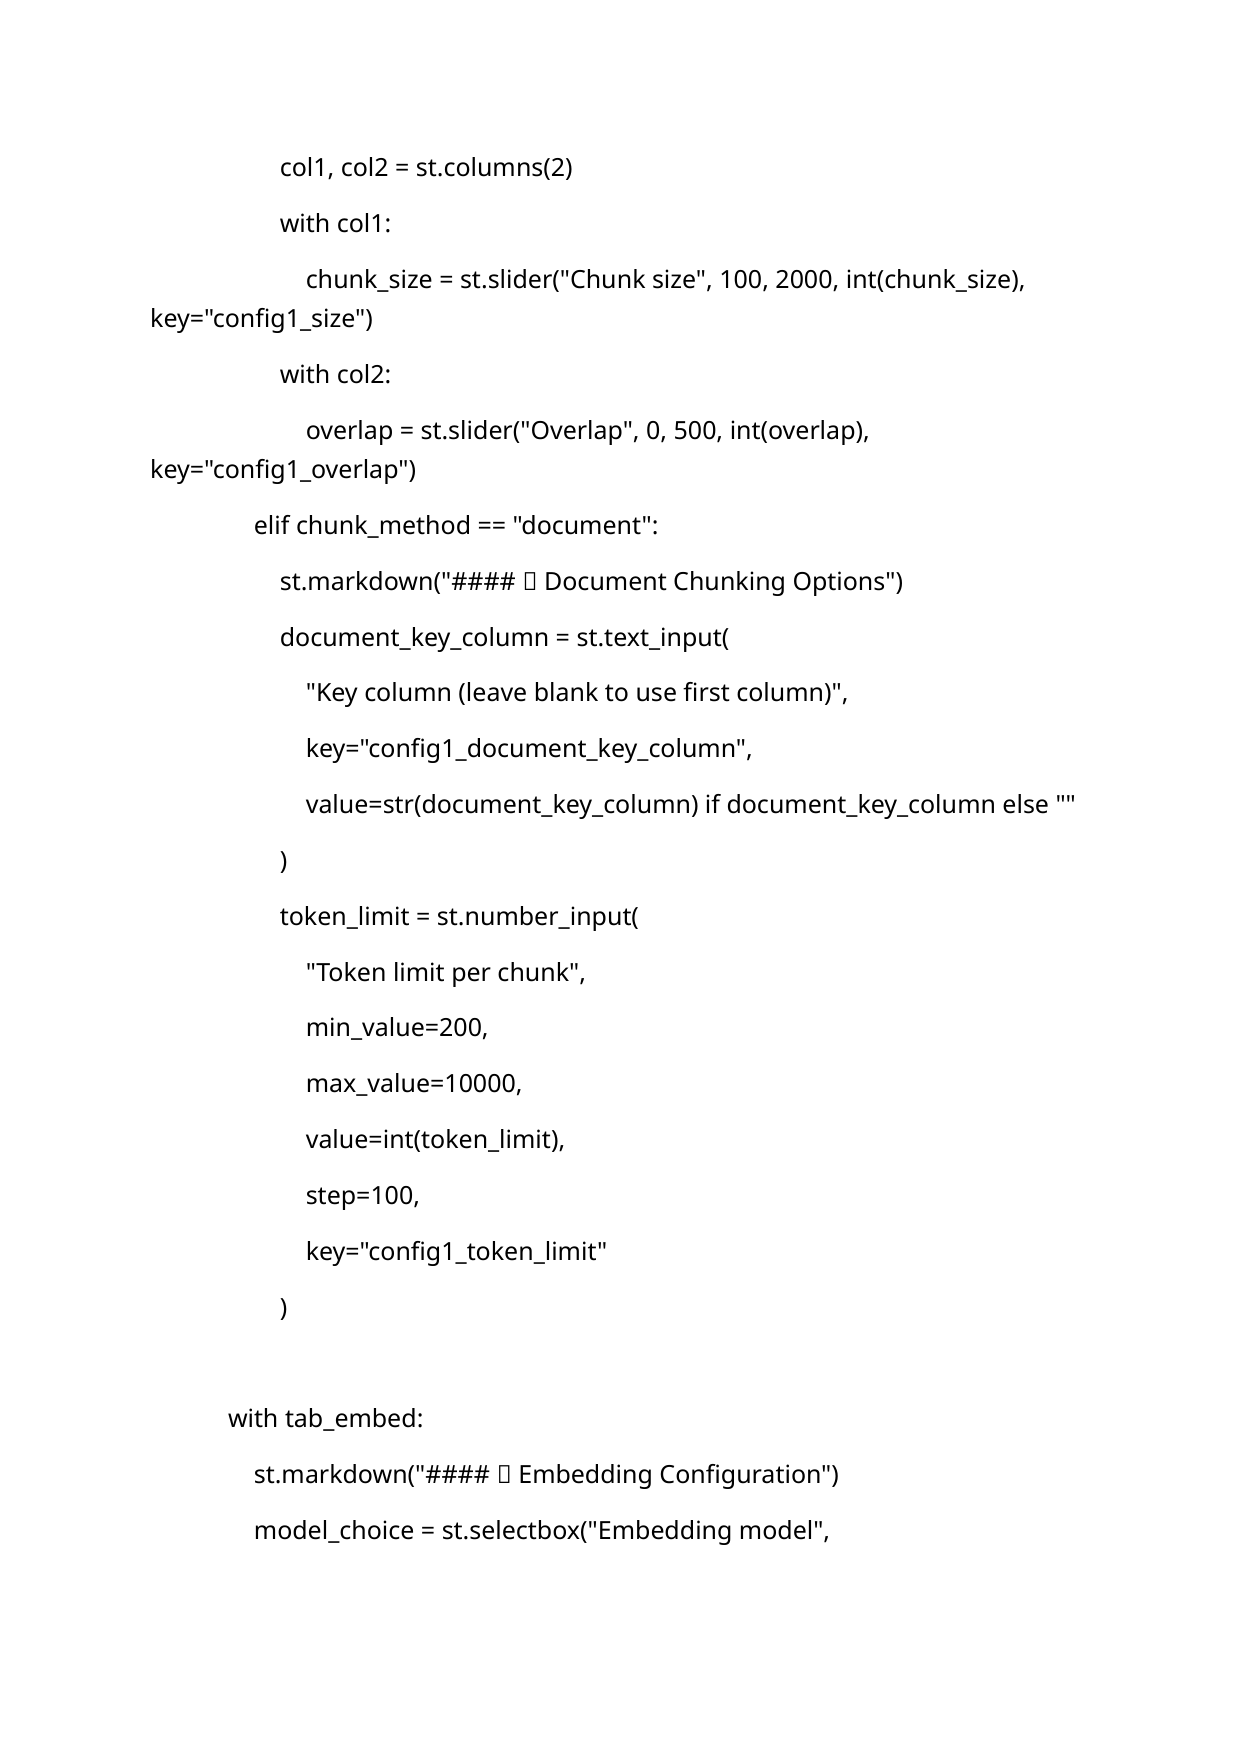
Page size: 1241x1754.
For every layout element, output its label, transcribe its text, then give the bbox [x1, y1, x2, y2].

text elif chunk_method == "document": [150, 507, 1090, 542]
text token_limit = st.number_input( [150, 898, 1090, 932]
text "Key column (leave blank to use first column)", [150, 675, 1090, 709]
text with tab_embed: [150, 1401, 1090, 1435]
text chunk_size = st.slider("Chunk size", 100, 2000, int(chunk_size), key="config1_size") [150, 262, 1090, 335]
text ) [150, 842, 1090, 877]
text value=int(token_limit), [150, 1122, 1090, 1156]
text value=str(document_key_column) if document_key_column else "" [150, 787, 1090, 821]
text key="config1_token_limit" [150, 1233, 1090, 1267]
text model_choice = st.selectbox("Embedding model", [150, 1512, 1090, 1547]
text step=100, [150, 1177, 1090, 1212]
text st.markdown("#### 📄 Document Chunking Options") [150, 563, 1090, 597]
text with col1: [150, 206, 1090, 240]
text overlap = st.slider("Overlap", 0, 500, int(overlap), key="config1_overlap") [150, 412, 1090, 486]
text st.markdown("#### 🤖 Embedding Configuration") [150, 1457, 1090, 1491]
text key="config1_document_key_column", [150, 731, 1090, 765]
text min_value=200, [150, 1010, 1090, 1044]
text col1, col2 = st.columns(2) [150, 150, 1090, 184]
text ) [150, 1289, 1090, 1323]
text with col2: [150, 357, 1090, 391]
text document_key_column = st.text_input( [150, 619, 1090, 653]
text max_value=10000, [150, 1066, 1090, 1100]
text "Token limit per chunk", [150, 954, 1090, 988]
